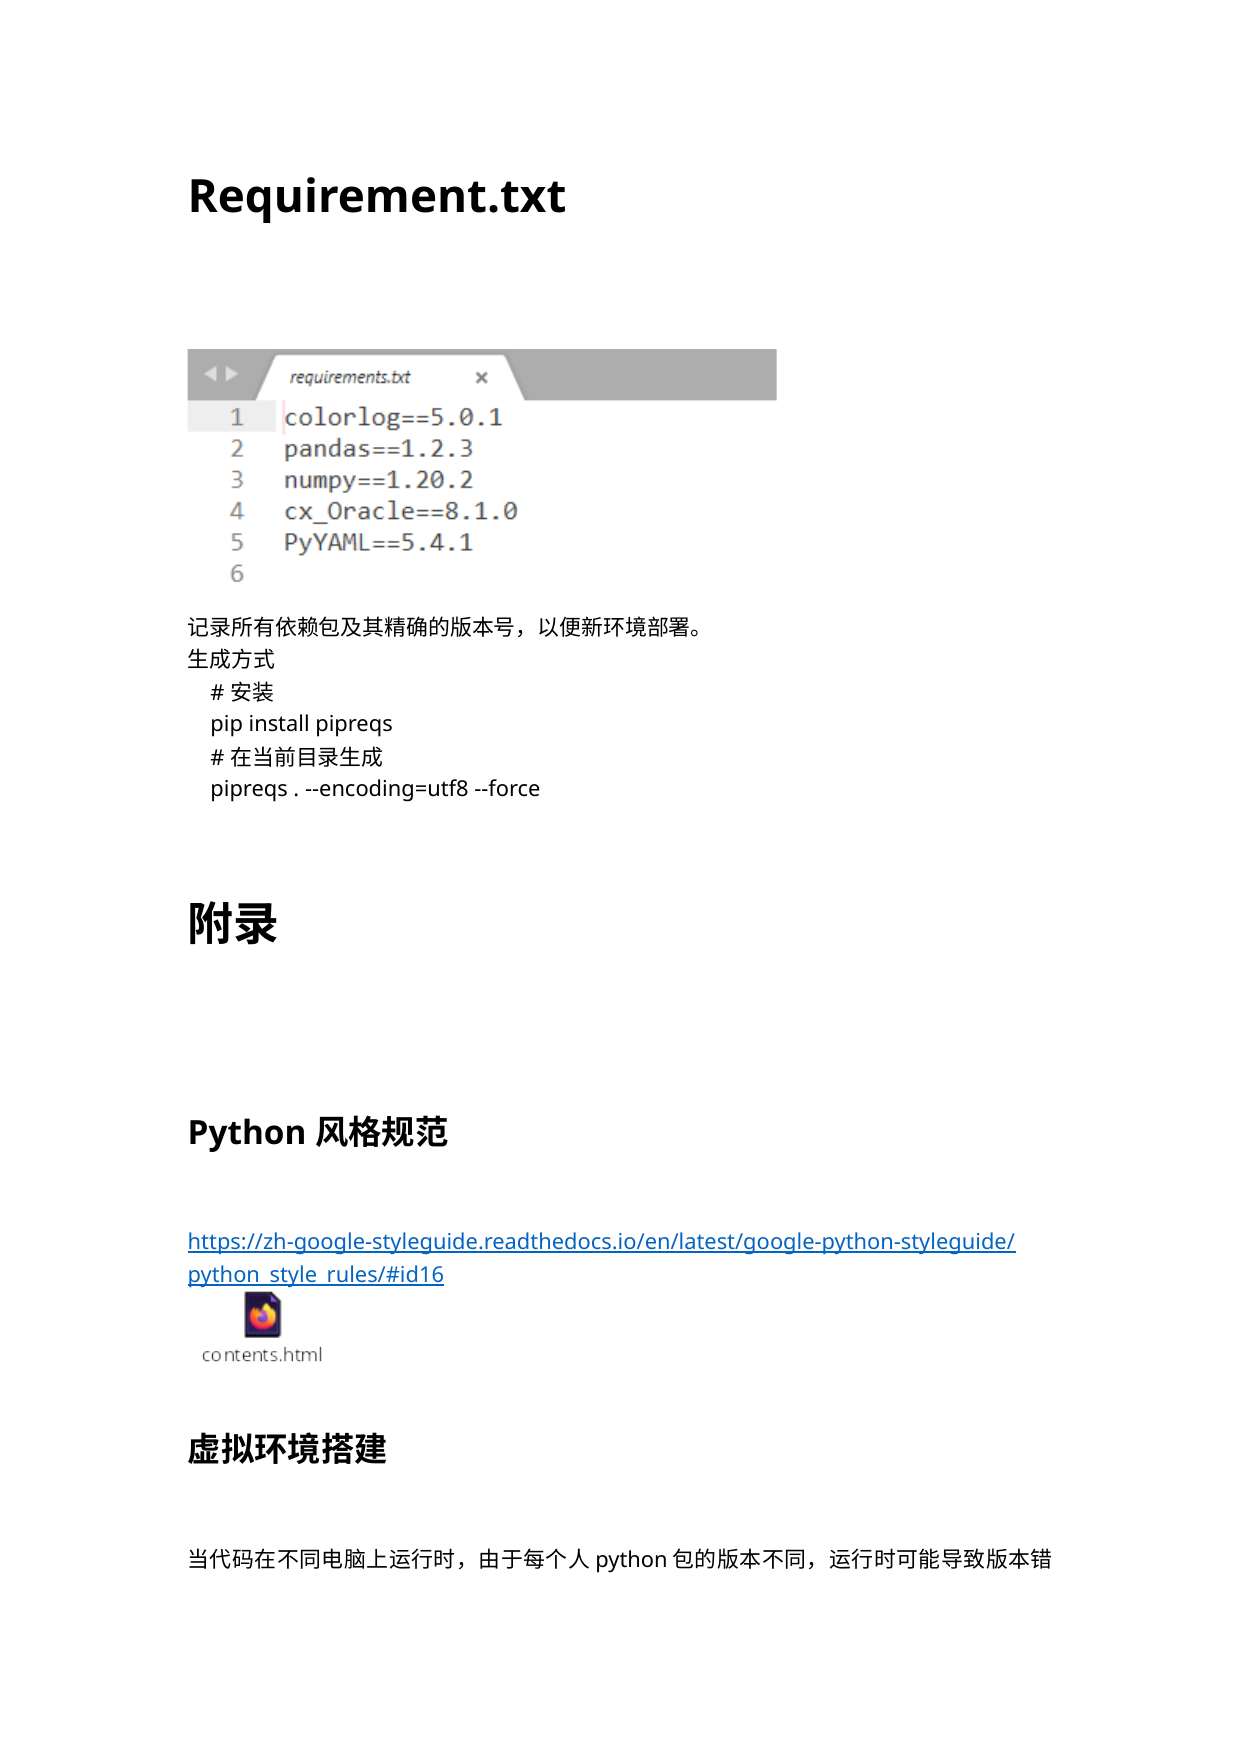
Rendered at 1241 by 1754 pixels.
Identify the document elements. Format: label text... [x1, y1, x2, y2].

text 生成方式 [187, 642, 1053, 674]
text # 在当前目录生成 [187, 739, 1053, 772]
text pip install pipreqs [187, 707, 1053, 739]
subtitle Python 风格规范 [187, 1098, 1053, 1163]
subtitle 附录 [187, 872, 1053, 970]
subtitle Requirement.txt [187, 162, 1053, 227]
text pipreqs . --encoding=utf8 --force [187, 772, 1053, 804]
text # 安装 [187, 674, 1053, 707]
text 记录所有依赖包及其精确的版本号，以便新环境部署。 [187, 609, 1053, 642]
text https://zh-google-styleguide.readthedocs.io/en/latest/google-python-styleguide/python_style_rules/#id16 [187, 1225, 1053, 1290]
subtitle 虚拟环境搭建 [187, 1414, 1053, 1479]
picture [187, 349, 777, 604]
text 当代码在不同电脑上运行时，由于每个人python包的版本不同，运行时可能导致版本错误，可以考虑构建新的虚拟环境，在环境中根据项目依赖的版本号（见上文requirement.txt）进行版本配置。隔离的虚拟环境不会影响本地原始环境。 [187, 1542, 1053, 1574]
